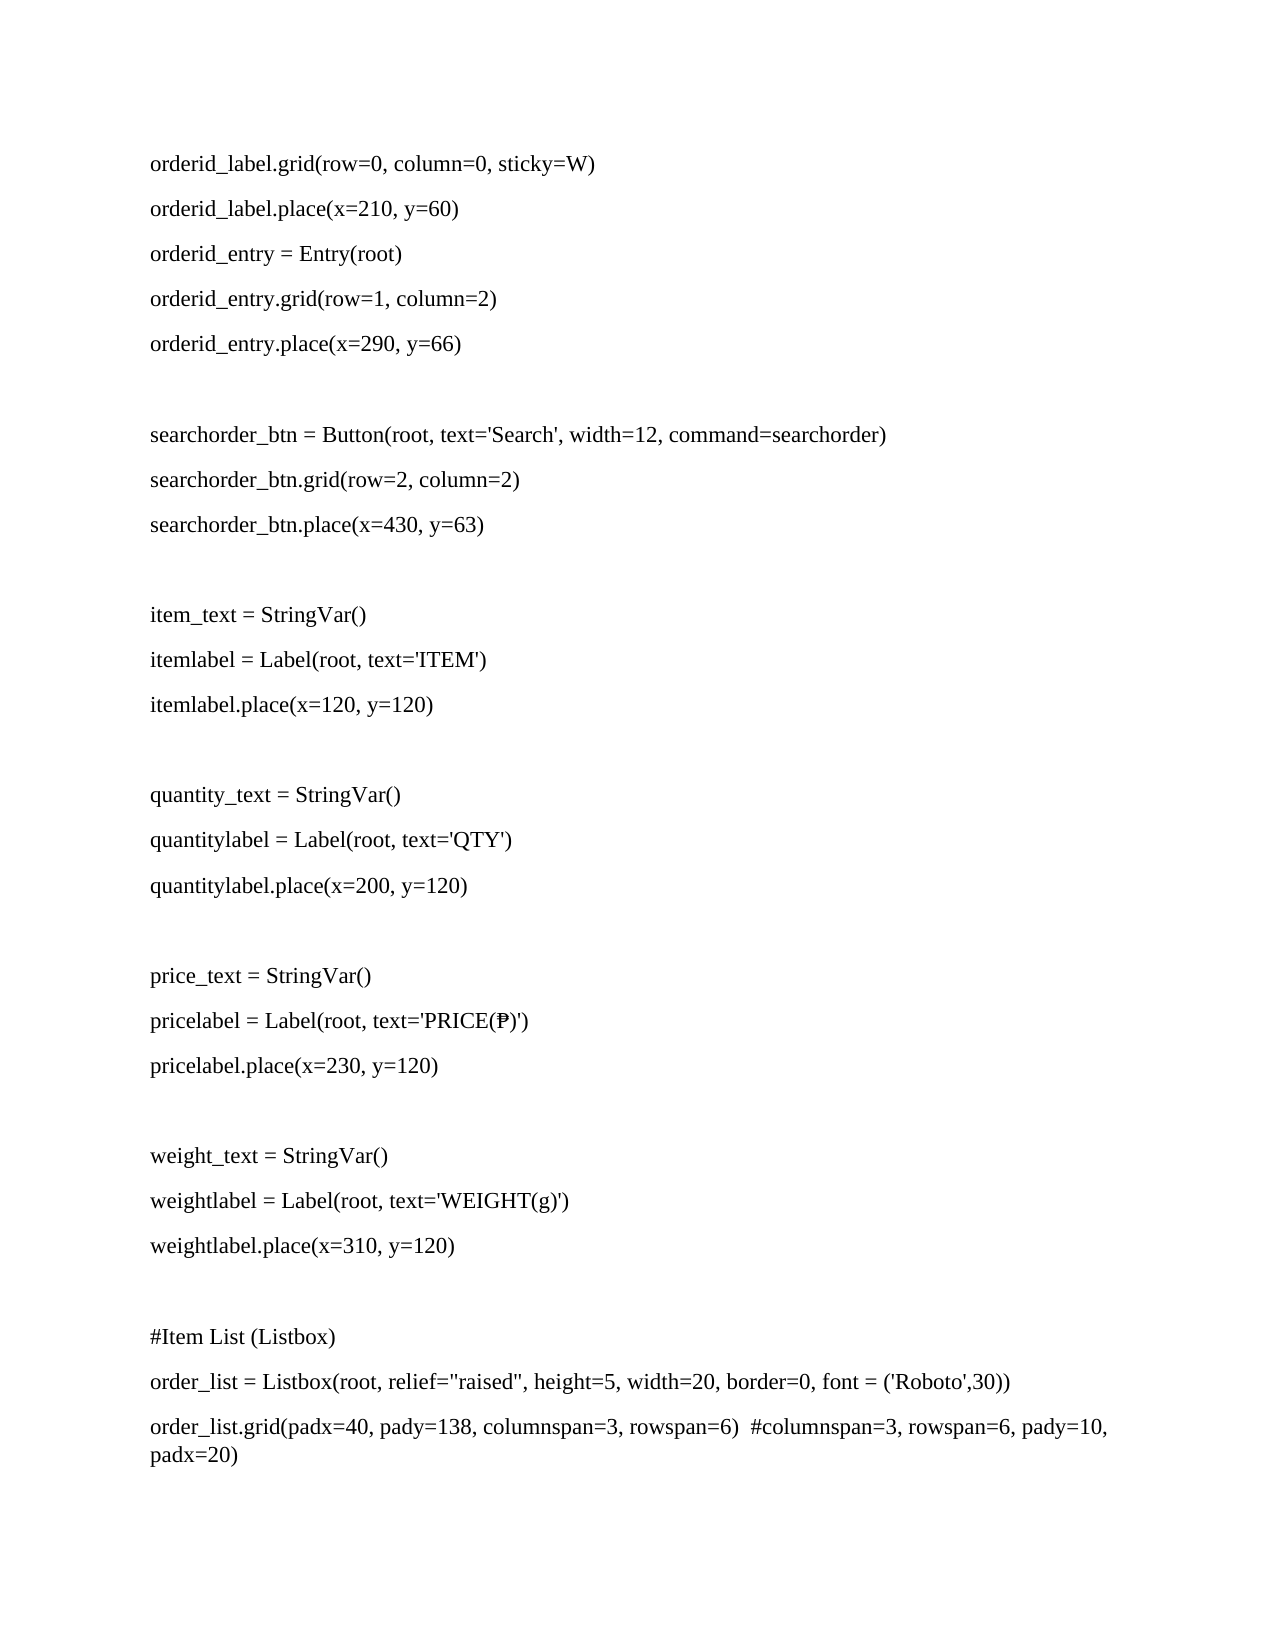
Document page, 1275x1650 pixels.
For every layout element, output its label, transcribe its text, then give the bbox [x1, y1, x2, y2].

text price_text = StringVar() [150, 962, 1125, 988]
text weight_text = StringVar() [150, 1142, 1125, 1169]
text weightlabel = Label(root, text='WEIGHT(g)') [150, 1187, 1125, 1214]
text order_list.grid(padx=40, pady=138, columnspan=3, rowspan=6) #columnspan=3, rowspan=6, pady=10, padx=20) [150, 1413, 1125, 1468]
text searchorder_btn = Button(root, text='Search', width=12, command=searchorder) [150, 421, 1125, 447]
text orderid_label.grid(row=0, column=0, sticky=W) [150, 150, 1125, 176]
text searchorder_btn.grid(row=2, column=2) [150, 466, 1125, 492]
text orderid_label.place(x=210, y=60) [150, 195, 1125, 221]
text pricelabel = Label(root, text='PRICE(₱)') [150, 1007, 1125, 1033]
text orderid_entry.place(x=290, y=66) [150, 330, 1125, 357]
text itemlabel.place(x=120, y=120) [150, 691, 1125, 718]
text item_text = StringVar() [150, 601, 1125, 627]
text quantitylabel.place(x=200, y=120) [150, 872, 1125, 898]
text searchorder_btn.place(x=430, y=63) [150, 511, 1125, 537]
text pricelabel.place(x=230, y=120) [150, 1052, 1125, 1078]
text itemlabel = Label(root, text='ITEM') [150, 646, 1125, 672]
text #Item List (Listbox) [150, 1323, 1125, 1349]
text orderid_entry = Entry(root) [150, 240, 1125, 267]
text weightlabel.place(x=310, y=120) [150, 1232, 1125, 1259]
text order_list = Listbox(root, relief="raised", height=5, width=20, border=0, font = ('Roboto',30)) [150, 1368, 1125, 1394]
text orderid_entry.grid(row=1, column=2) [150, 285, 1125, 312]
text quantitylabel = Label(root, text='QTY') [150, 827, 1125, 853]
text quantity_text = StringVar() [150, 781, 1125, 808]
